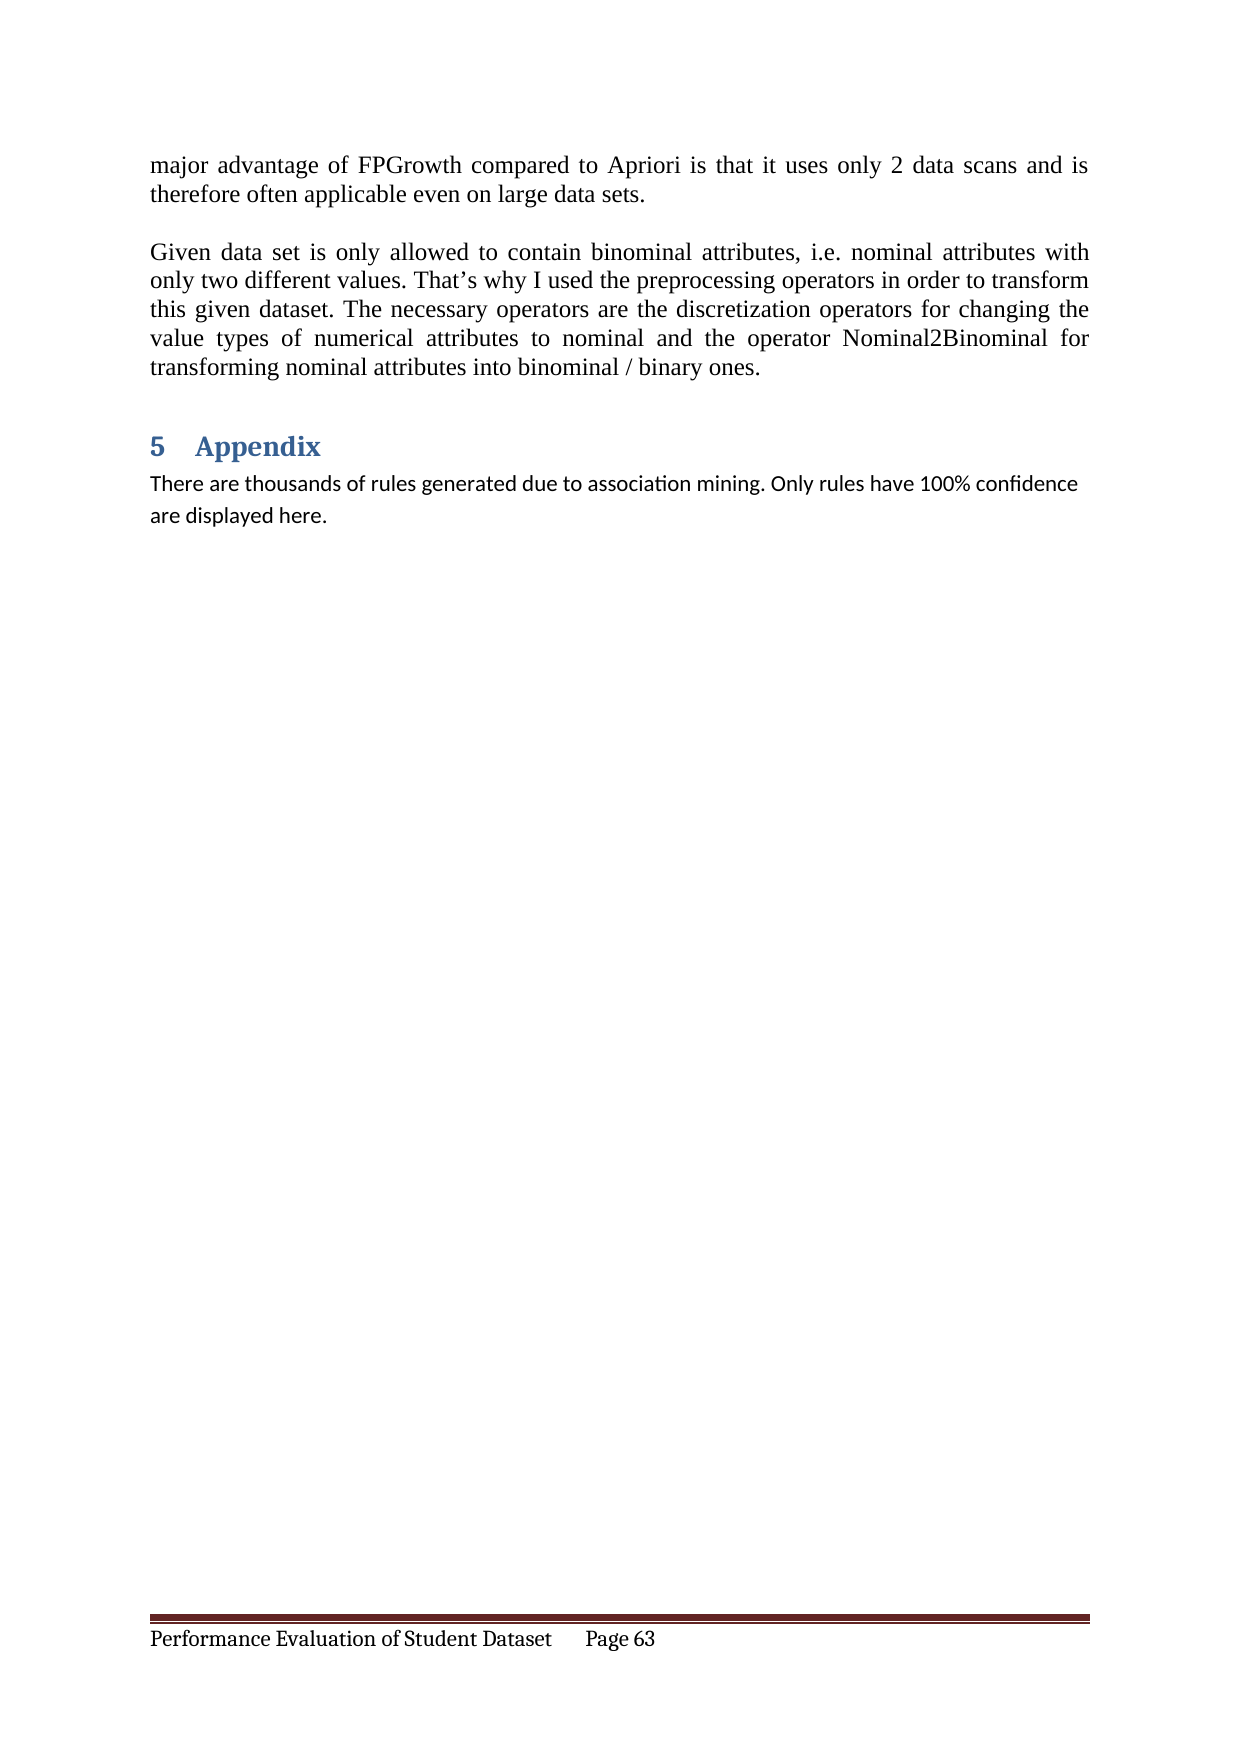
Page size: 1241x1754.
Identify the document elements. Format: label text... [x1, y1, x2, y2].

text There are thousands of rules generated due to association mining. Only rules have 100% confidence are displayed here. [150, 469, 1090, 529]
subtitle Appendix [150, 430, 1090, 464]
text Given data set is only allowed to contain binominal attributes, i.e. nominal attributes with only two different values. That’s why I used the preprocessing operators in order to transform this given dataset. The necessary operators are the discretization operators for changing the value types of numerical attributes to nominal and the operator Nominal2Binominal for transforming nominal attributes into binominal / binary ones. [150, 237, 1090, 380]
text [150, 150, 1090, 207]
